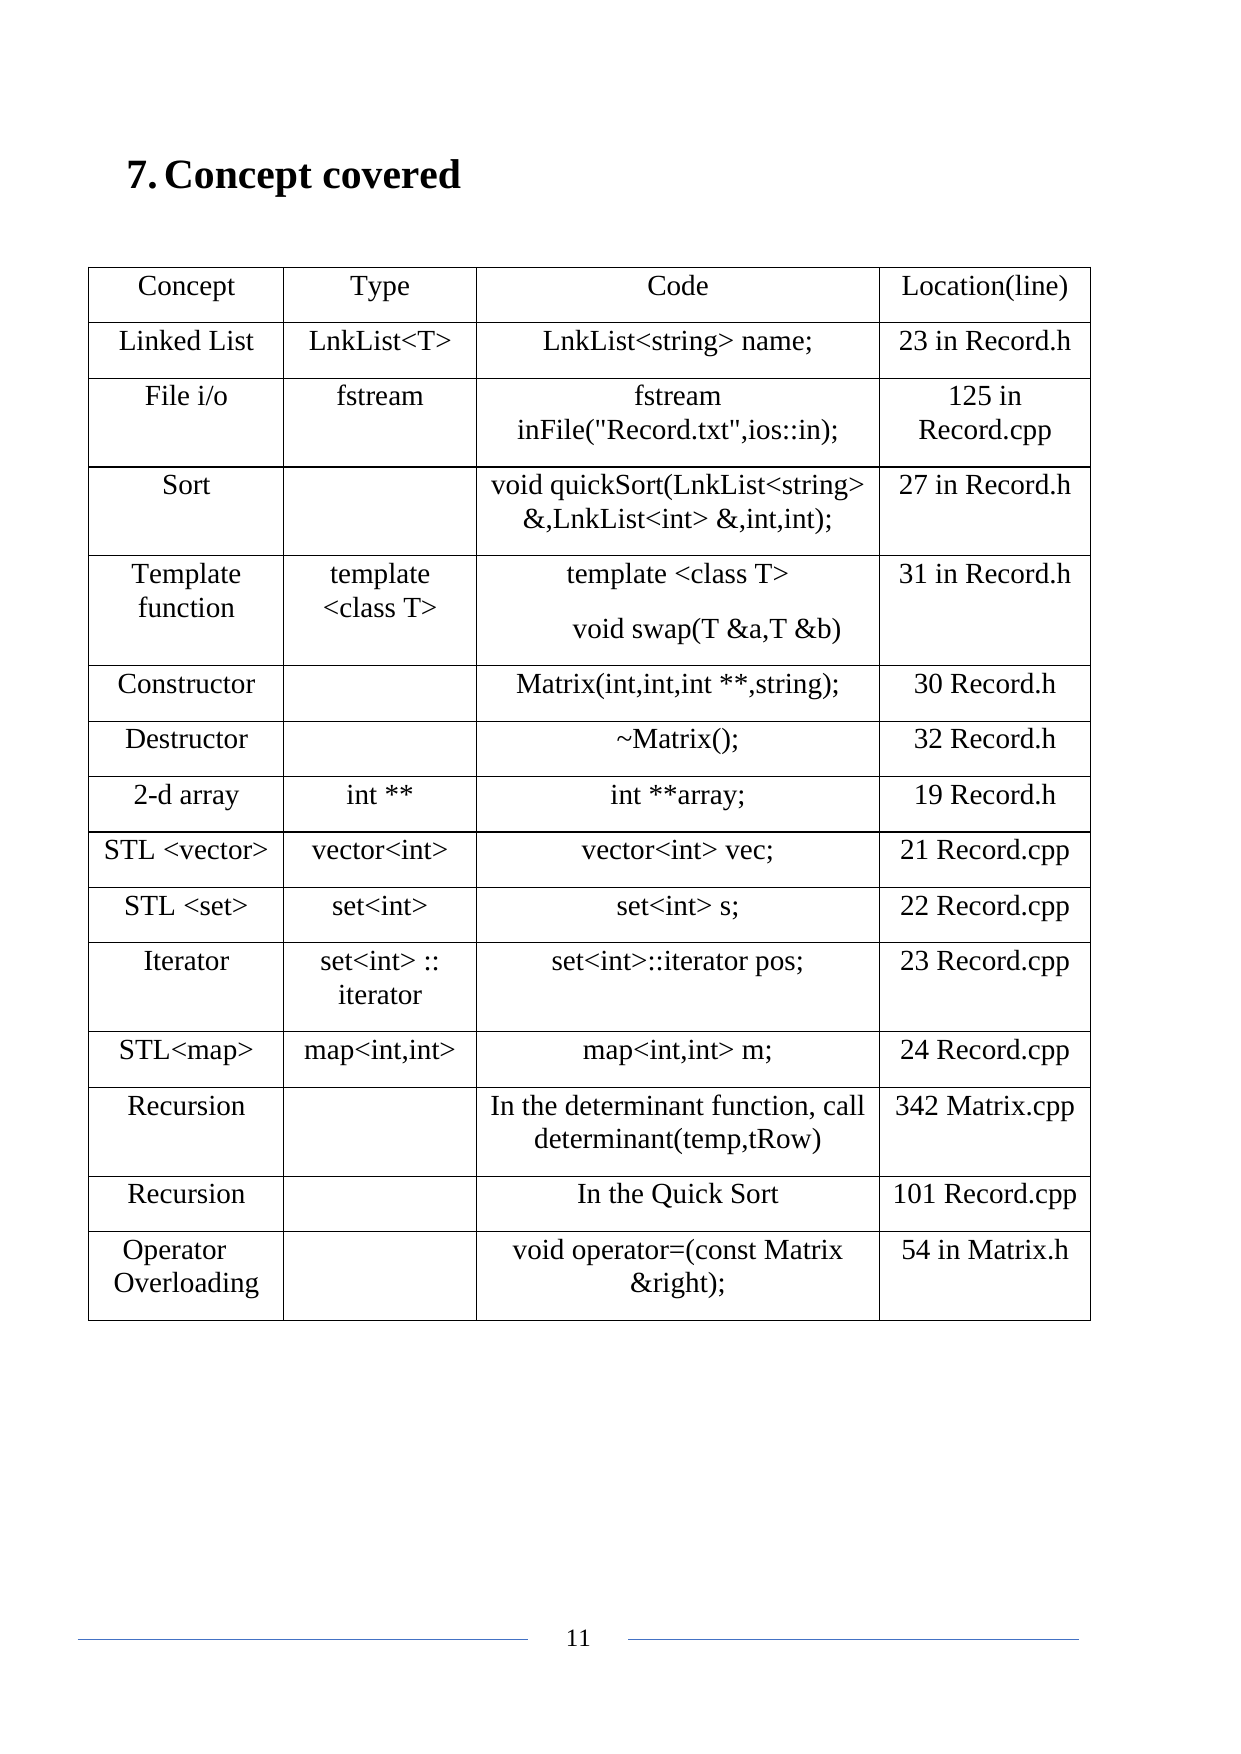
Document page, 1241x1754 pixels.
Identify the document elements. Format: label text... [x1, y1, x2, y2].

table_cell ~Matrix(); [477, 722, 879, 776]
table_cell fstream [284, 379, 476, 466]
table_header Concept [89, 268, 283, 322]
table_cell 32 Record.h [880, 722, 1090, 776]
table_cell Destructor [89, 722, 283, 776]
table_cell 23 in Record.h [880, 323, 1090, 377]
table_cell 21 Record.cpp [880, 833, 1090, 887]
table_header Type [284, 268, 476, 322]
table_cell set<int> s; [477, 888, 879, 942]
table_cell vector<int> [284, 833, 476, 887]
table_cell 22 Record.cpp [880, 888, 1090, 942]
table_cell 342 Matrix.cpp [880, 1088, 1090, 1176]
table_cell Linked List [89, 323, 283, 377]
table_cell template <class T> void swap(T &a,T &b) [477, 556, 879, 665]
table_cell set<int>::iterator pos; [477, 943, 879, 1031]
table_cell set<int> :: iterator [284, 943, 476, 1031]
table_cell void quickSort(LnkList<string> &,LnkList<int> &,int,int); [477, 468, 879, 555]
table_cell map<int,int> m; [477, 1032, 879, 1087]
table_cell Recursion [89, 1177, 283, 1231]
table_cell [284, 1177, 476, 1231]
table_cell Template function [89, 556, 283, 665]
table_cell 125 in Record.cpp [880, 379, 1090, 466]
table_cell map<int,int> [284, 1032, 476, 1087]
table_cell [284, 1088, 476, 1176]
table_cell Sort [89, 468, 283, 555]
table_cell LnkList<T> [284, 323, 476, 377]
table_cell Operator Overloading [89, 1232, 283, 1320]
list Concept covered [126, 150, 1090, 198]
table_cell [284, 722, 476, 776]
table_cell Iterator [89, 943, 283, 1031]
table_cell STL <vector> [89, 833, 283, 887]
table_cell STL <set> [89, 888, 283, 942]
table_header Code [477, 268, 879, 322]
table_cell fstream inFile("Record.txt",ios::in); [477, 379, 879, 466]
table_cell In the determinant function, call determinant(temp,tRow) [477, 1088, 879, 1176]
table_cell void operator=(const Matrix &right); [477, 1232, 879, 1320]
table_cell 2-d array [89, 777, 283, 831]
table_header Location(line) [880, 268, 1090, 322]
table_cell [284, 468, 476, 555]
table_cell 31 in Record.h [880, 556, 1090, 665]
table_cell int ** [284, 777, 476, 831]
table_cell [284, 666, 476, 721]
table_cell In the Quick Sort [477, 1177, 879, 1231]
table_cell set<int> [284, 888, 476, 942]
table_cell vector<int> vec; [477, 833, 879, 887]
table_cell STL<map> [89, 1032, 283, 1087]
table_cell 24 Record.cpp [880, 1032, 1090, 1087]
table_cell [284, 1232, 476, 1320]
table_cell int **array; [477, 777, 879, 831]
table_cell 27 in Record.h [880, 468, 1090, 555]
table_cell 30 Record.h [880, 666, 1090, 721]
table_cell 101 Record.cpp [880, 1177, 1090, 1231]
table_cell Matrix(int,int,int **,string); [477, 666, 879, 721]
table_cell Constructor [89, 666, 283, 721]
table_cell File i/o [89, 379, 283, 466]
table_cell LnkList<string> name; [477, 323, 879, 377]
table_cell 23 Record.cpp [880, 943, 1090, 1031]
table_cell 19 Record.h [880, 777, 1090, 831]
table_cell 54 in Matrix.h [880, 1232, 1090, 1320]
table_cell template <class T> [284, 556, 476, 665]
table_cell Recursion [89, 1088, 283, 1176]
